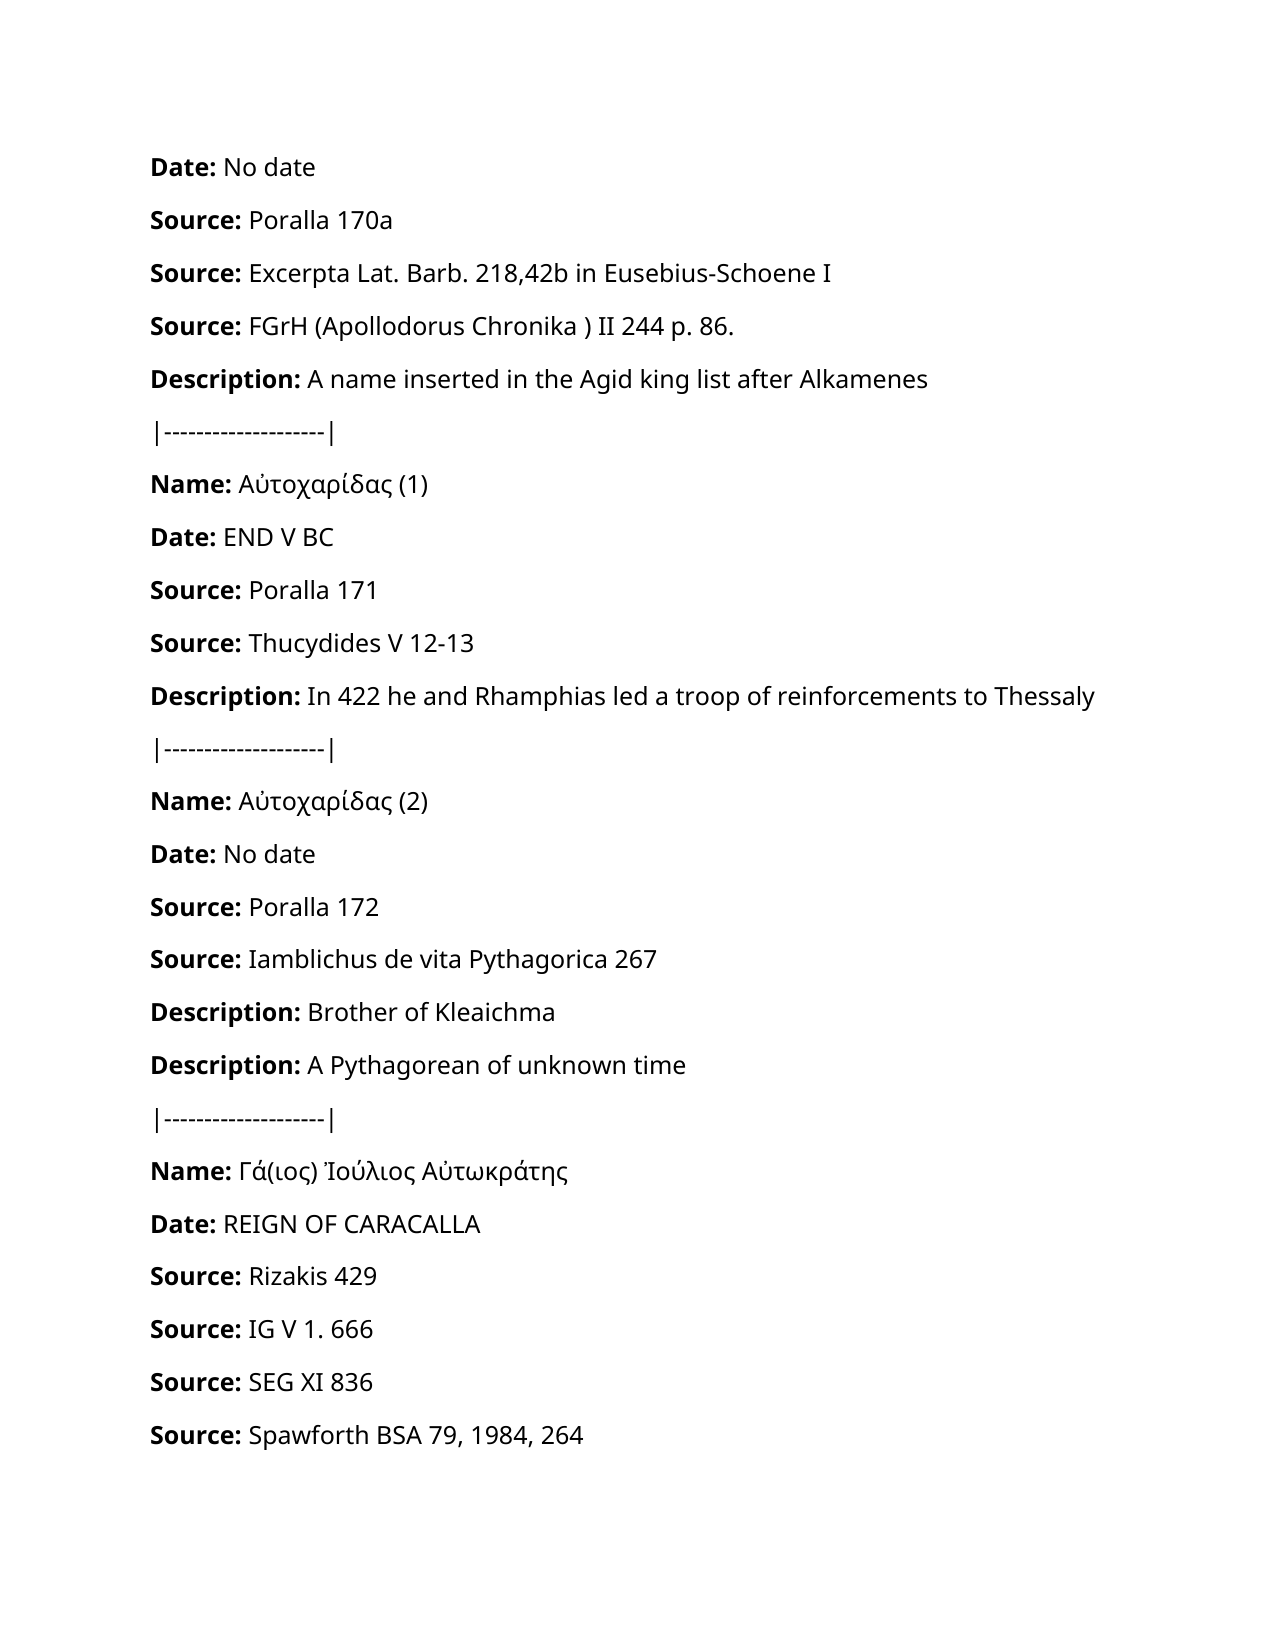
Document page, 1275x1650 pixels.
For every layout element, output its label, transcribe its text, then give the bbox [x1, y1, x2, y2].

text Description: In 422 he and Rhamphias led a troop of reinforcements to Thessaly [150, 678, 1125, 712]
text Name: Αὐτοχαρίδας (2) [150, 784, 1125, 818]
text Source: Excerpta Lat. Barb. 218,42b in Eusebius-Schoene I [150, 256, 1125, 290]
text |--------------------| [150, 1101, 1125, 1135]
text Name: Αὐτοχαρίδας (1) [150, 467, 1125, 501]
text |--------------------| [150, 731, 1125, 765]
text Date: No date [150, 150, 1125, 184]
text Date: No date [150, 837, 1125, 871]
text Source: Rizakis 429 [150, 1259, 1125, 1293]
text Description: Brother of Kleaichma [150, 995, 1125, 1029]
text Date: END V BC [150, 520, 1125, 554]
text |--------------------| [150, 414, 1125, 448]
text Source: Iamblichus de vita Pythagorica 267 [150, 942, 1125, 976]
text Source: SEG XI 836 [150, 1365, 1125, 1399]
text Source: Spawforth BSA 79, 1984, 264 [150, 1417, 1125, 1452]
text Source: Thucydides V 12-13 [150, 625, 1125, 659]
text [150, 361, 1125, 395]
text Description: A Pythagorean of unknown time [150, 1048, 1125, 1082]
text Source: Poralla 172 [150, 889, 1125, 923]
text Source: Poralla 171 [150, 572, 1125, 607]
text Date: REIGN OF CARACALLA [150, 1206, 1125, 1240]
text Source: IG V 1. 666 [150, 1312, 1125, 1346]
text Name: Γά(ιος) Ἰούλιος Αὐτωκράτης [150, 1153, 1125, 1187]
text Source: Poralla 170a [150, 203, 1125, 237]
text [150, 308, 1125, 342]
